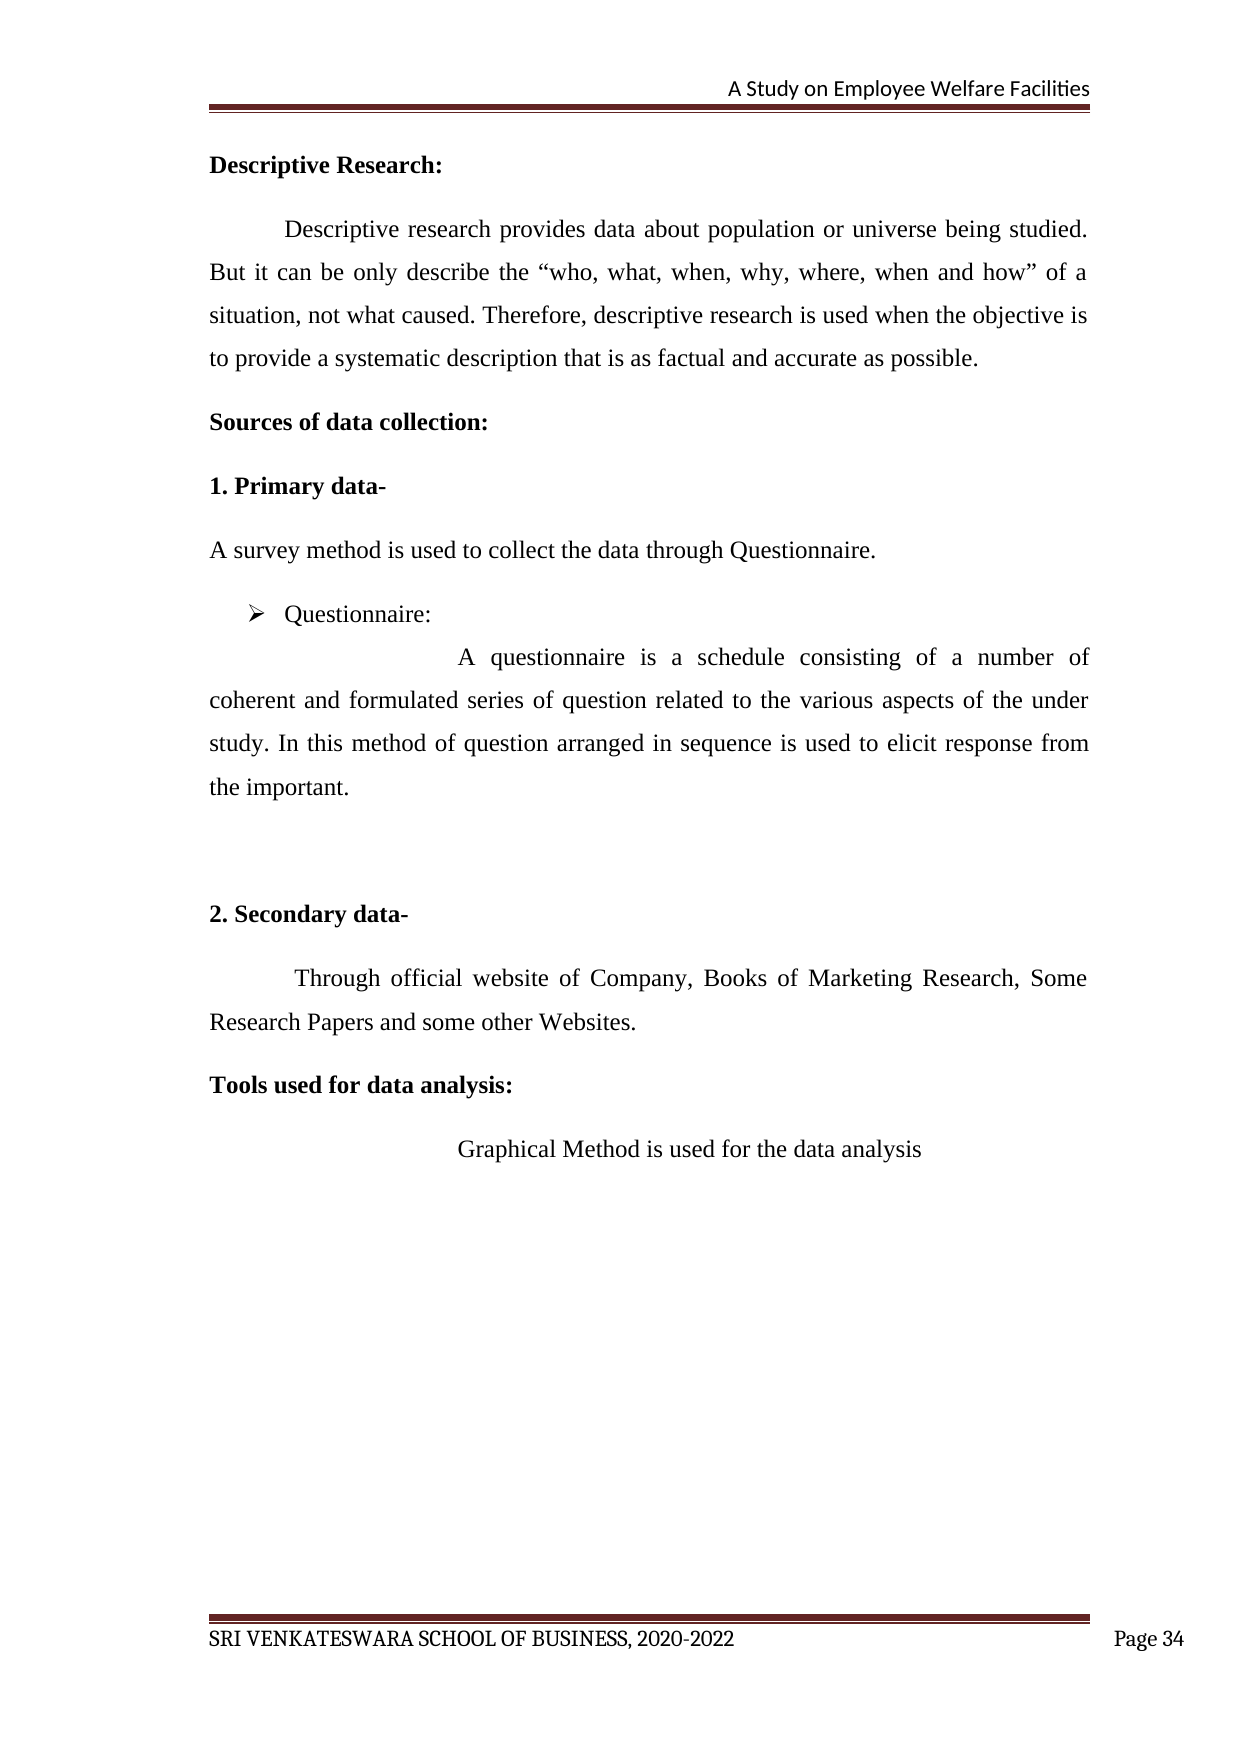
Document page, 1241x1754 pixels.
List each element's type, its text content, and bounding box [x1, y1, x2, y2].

text A survey method is used to collect the data through Questionnaire. [209, 535, 1090, 564]
text Tools used for data analysis: [209, 1071, 1090, 1099]
text Descriptive research provides data about population or universe being studied. But it can be only describe the “who, what, when, why, where, when and how” of a situation, not what caused. Therefore, descriptive research is used when the objective is to provide a systematic description that is as factual and accurate as possible. [209, 214, 1088, 372]
text A questionnaire is a schedule consisting of a number of coherent and formulated series of question related to the various aspects of the under study. In this method of question arranged in sequence is used to elicit response from the important. [209, 642, 1090, 800]
text Through official website of Company, Books of Marketing Research, Some Research Papers and some other Websites. [209, 963, 1088, 1035]
text 1. Primary data- [209, 471, 1090, 500]
list Questionnaire: [247, 599, 1090, 628]
text Descriptive Research: [209, 150, 1088, 179]
text Sources of data collection: [209, 407, 1090, 436]
text 2. Secondary data- [209, 899, 1088, 928]
text Graphical Method is used for the data analysis [209, 1134, 1090, 1163]
